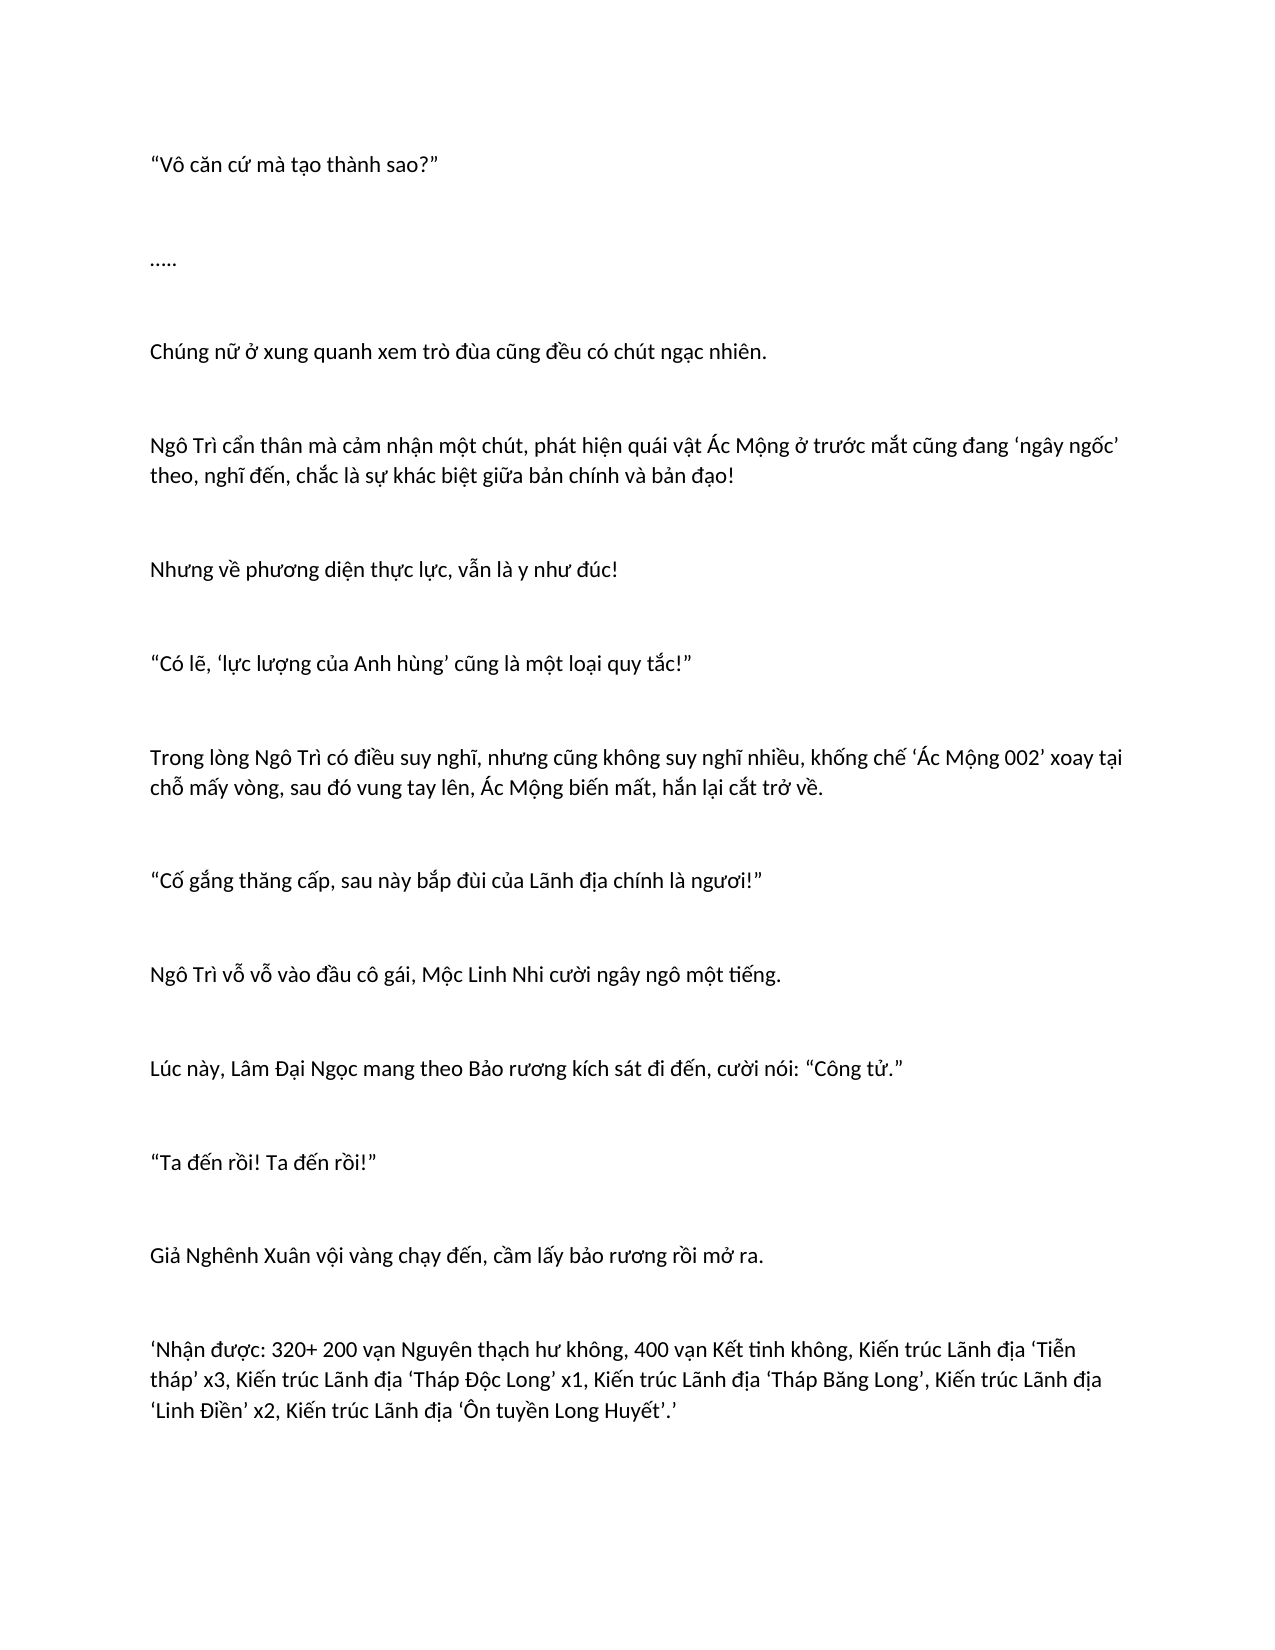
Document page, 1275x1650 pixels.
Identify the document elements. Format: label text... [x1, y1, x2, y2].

text Ngô Trì vỗ vỗ vào đầu cô gái, Mộc Linh Nhi cười ngây ngô một tiếng. [150, 960, 1125, 988]
text Ngô Trì cẩn thân mà cảm nhận một chút, phát hiện quái vật Ác Mộng ở trước mắt cũng đang ‘ngây ngốc’ theo, nghĩ đến, chắc là sự khác biệt giữa bản chính và bản đạo! [150, 431, 1125, 489]
text ….. [150, 244, 1125, 272]
text Trong lòng Ngô Trì có điều suy nghĩ, nhưng cũng không suy nghĩ nhiều, khống chế ‘Ác Mộng 002’ xoay tại chỗ mấy vòng, sau đó vung tay lên, Ác Mộng biến mất, hắn lại cắt trở về. [150, 743, 1125, 801]
text “Có lẽ, ‘lực lượng của Anh hùng’ cũng là một loại quy tắc!” [150, 649, 1125, 677]
text “Vô căn cứ mà tạo thành sao?” [150, 150, 1125, 178]
text Chúng nữ ở xung quanh xem trò đùa cũng đều có chút ngạc nhiên. [150, 337, 1125, 366]
text ‘Nhận được: 320+ 200 vạn Nguyên thạch hư không, 400 vạn Kết tinh không, Kiến trúc Lãnh địa ‘Tiễn tháp’ x3, Kiến trúc Lãnh địa ‘Tháp Độc Long’ x1, Kiến trúc Lãnh địa ‘Tháp Băng Long’, Kiến trúc Lãnh địa ‘Linh Điền’ x2, Kiến trúc Lãnh địa ‘Ôn tuyền Long Huyết’.’ [150, 1335, 1125, 1424]
text Nhưng về phương diện thực lực, vẫn là y như đúc! [150, 555, 1125, 583]
text Giả Nghênh Xuân vội vàng chạy đến, cầm lấy bảo rương rồi mở ra. [150, 1242, 1125, 1270]
text Lúc này, Lâm Đại Ngọc mang theo Bảo rương kích sát đi đến, cười nói: “Công tử.” [150, 1054, 1125, 1082]
text “Cố gắng thăng cấp, sau này bắp đùi của Lãnh địa chính là ngươi!” [150, 867, 1125, 895]
text “Ta đến rồi! Ta đến rồi!” [150, 1148, 1125, 1176]
